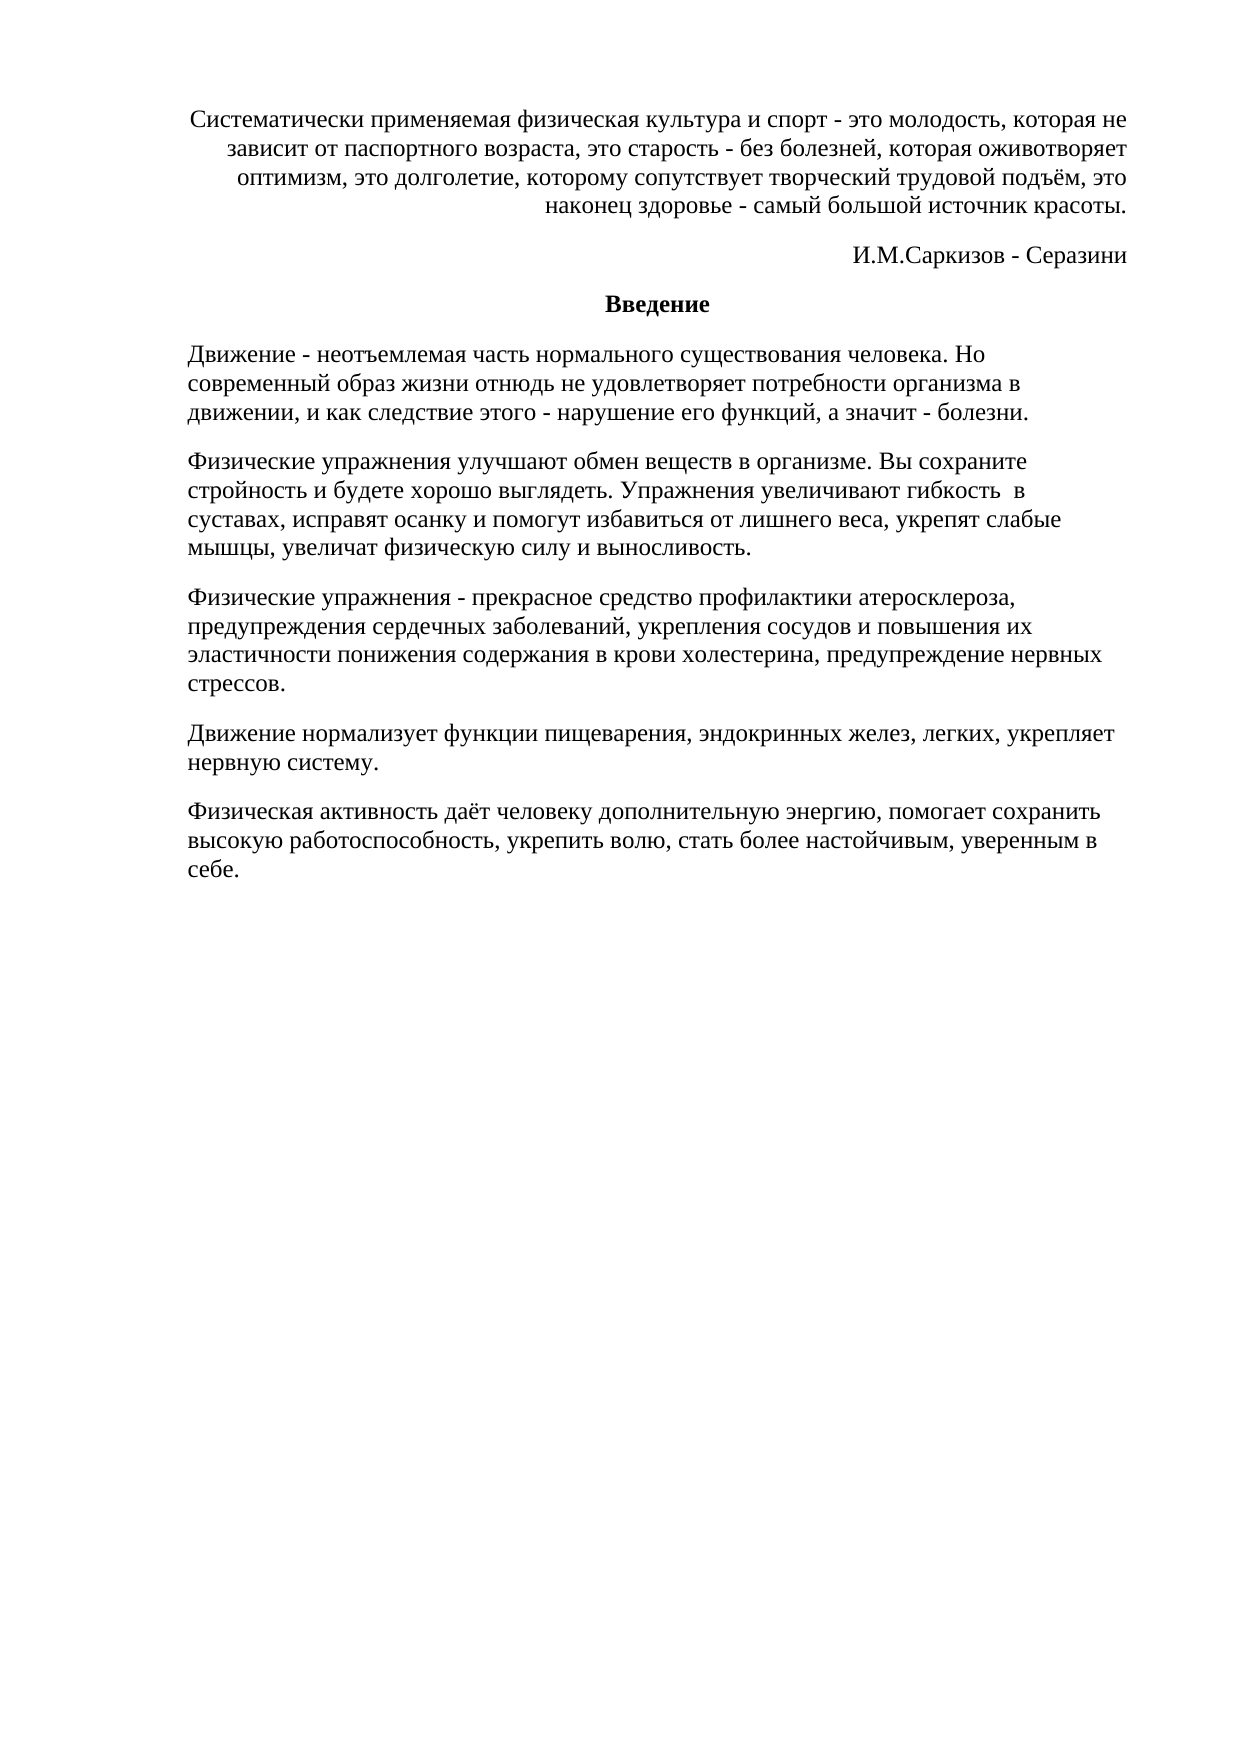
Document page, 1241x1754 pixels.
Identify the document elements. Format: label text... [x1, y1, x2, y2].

text Введение [187, 289, 1127, 318]
text Физические упражнения - прекрасное средство профилактики атеросклероза, предупреждения сердечных заболеваний, укрепления сосудов и повышения их эластичности понижения содержания в крови холестерина, предупреждение нервных стрессов. [187, 582, 1127, 697]
text И.М.Саркизов - Серазини [187, 240, 1127, 269]
text Движение - неотъемлемая часть нормального существования человека. Но современный образ жизни отнюдь не удовлетворяет потребности организма в движении, и как следствие этого - нарушение его функций, а значит - болезни. [187, 339, 1127, 425]
text Систематически применяемая физическая культура и спорт - это молодость, которая не зависит от паспортного возраста, это старость - без болезней, которая оживотворяет оптимизм, это долголетие, которому сопутствует творческий трудовой подъём, это наконец здоровье - самый большой источник красоты. [187, 104, 1127, 219]
text Физическая активность даёт человеку дополнительную энергию, помогает сохранить высокую работоспособность, укрепить волю, стать более настойчивым, уверенным в себе. [187, 796, 1127, 882]
text Движение нормализует функции пищеварения, эндокринных желез, легких, укрепляет нервную систему. [187, 718, 1127, 775]
text Физические упражнения улучшают обмен веществ в организме. Вы сохраните стройность и будете хорошо выглядеть. Упражнения увеличивают гибкость в суставах, исправят осанку и помогут избавиться от лишнего веса, укрепят слабые мышцы, увеличат физическую силу и выносливость. [187, 446, 1127, 561]
